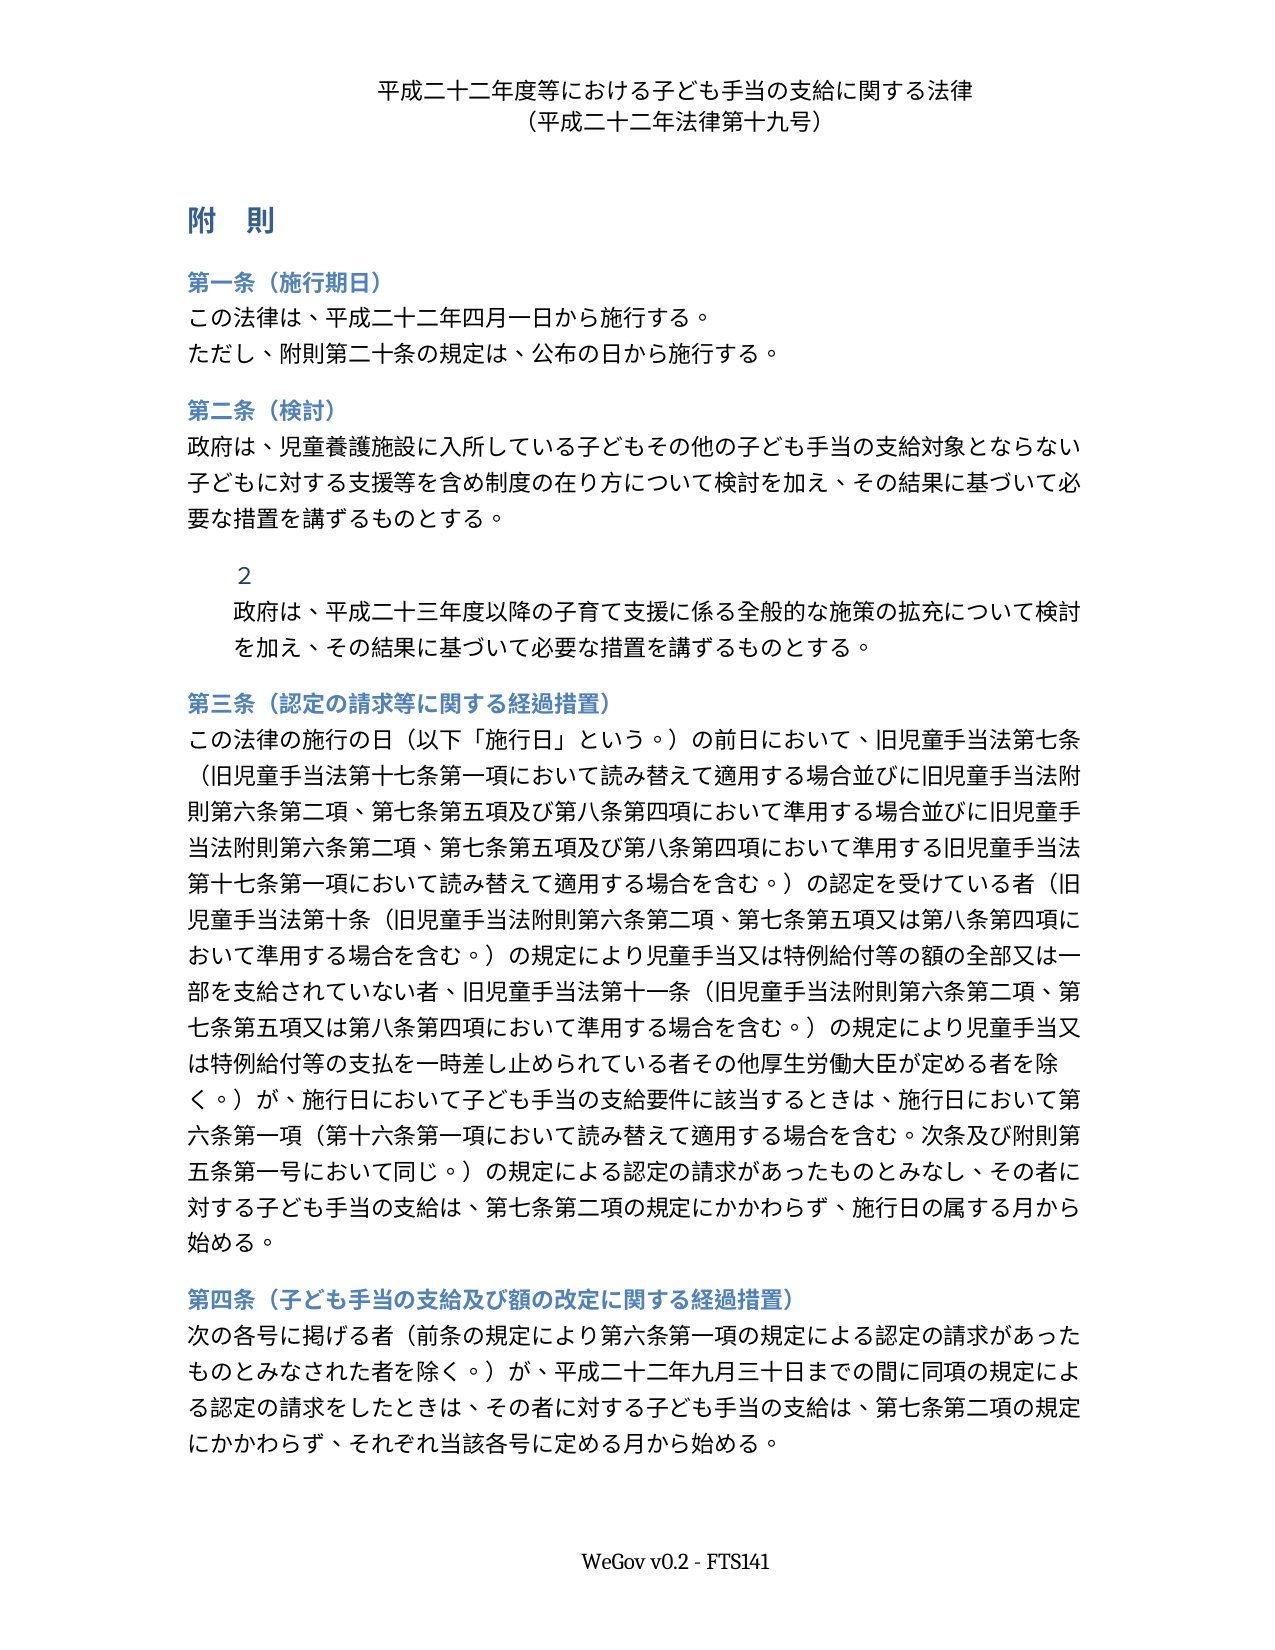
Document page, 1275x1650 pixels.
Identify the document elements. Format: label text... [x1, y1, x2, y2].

subtitle 附 則 [187, 200, 1087, 240]
subtitle 第二条（検討） [187, 395, 1087, 426]
subtitle 第三条（認定の請求等に関する経過措置） [187, 688, 1087, 719]
text この法律の施行の日（以下「施行日」という。）の前日において、旧児童手当法第七条（旧児童手当法第十七条第一項において読み替えて適用する場合並びに旧児童手当法附則第六条第二項、第七条第五項及び第八条第四項において準用する場合並びに旧児童手当法附則第六条第二項、第七条第五項及び第八条第四項において準用する旧児童手当法第十七条第一項において読み替えて適用する場合を含む。）の認定を受けている者（旧児童手当法第十条（旧児童手当法附則第六条第二項、第七条第五項又は第八条第四項において準用する場合を含む。）の規定により児童手当又は特例給付等の額の全部又は一部を支給されていない者、旧児童手当法第十一条（旧児童手当法附則第六条第二項、第七条第五項又は第八条第四項において準用する場合を含む。）の規定により児童手当又は特例給付等の支払を一時差し止められている者その他厚生労働大臣が定める者を除く。）が、施行日において子ども手当の支給要件に該当するときは、施行日において第六条第一項（第十六条第一項において読み替えて適用する場合を含む。次条及び附則第五条第一号において同じ。）の規定による認定の請求があったものとみなし、その者に対する子ども手当の支給は、第七条第二項の規定にかかわらず、施行日の属する月から始める。 [187, 724, 1087, 1259]
subtitle ２ [233, 560, 1087, 591]
text 次の各号に掲げる者（前条の規定により第六条第一項の規定による認定の請求があったものとみなされた者を除く。）が、平成二十二年九月三十日までの間に同項の規定による認定の請求をしたときは、その者に対する子ども手当の支給は、第七条第二項の規定にかかわらず、それぞれ当該各号に定める月から始める。 [187, 1320, 1087, 1459]
subtitle 第四条（子ども手当の支給及び額の改定に関する経過措置） [187, 1284, 1087, 1315]
text 政府は、平成二十三年度以降の子育て支援に係る全般的な施策の拡充について検討を加え、その結果に基づいて必要な措置を講ずるものとする。 [233, 596, 1087, 663]
text この法律は、平成二十二年四月一日から施行する。 ただし、附則第二十条の規定は、公布の日から施行する。 [187, 302, 1087, 369]
subtitle 第一条（施行期日） [187, 266, 1087, 298]
text 政府は、児童養護施設に入所している子どもその他の子ども手当の支給対象とならない子どもに対する支援等を含め制度の在り方について検討を加え、その結果に基づいて必要な措置を講ずるものとする。 [187, 431, 1087, 534]
